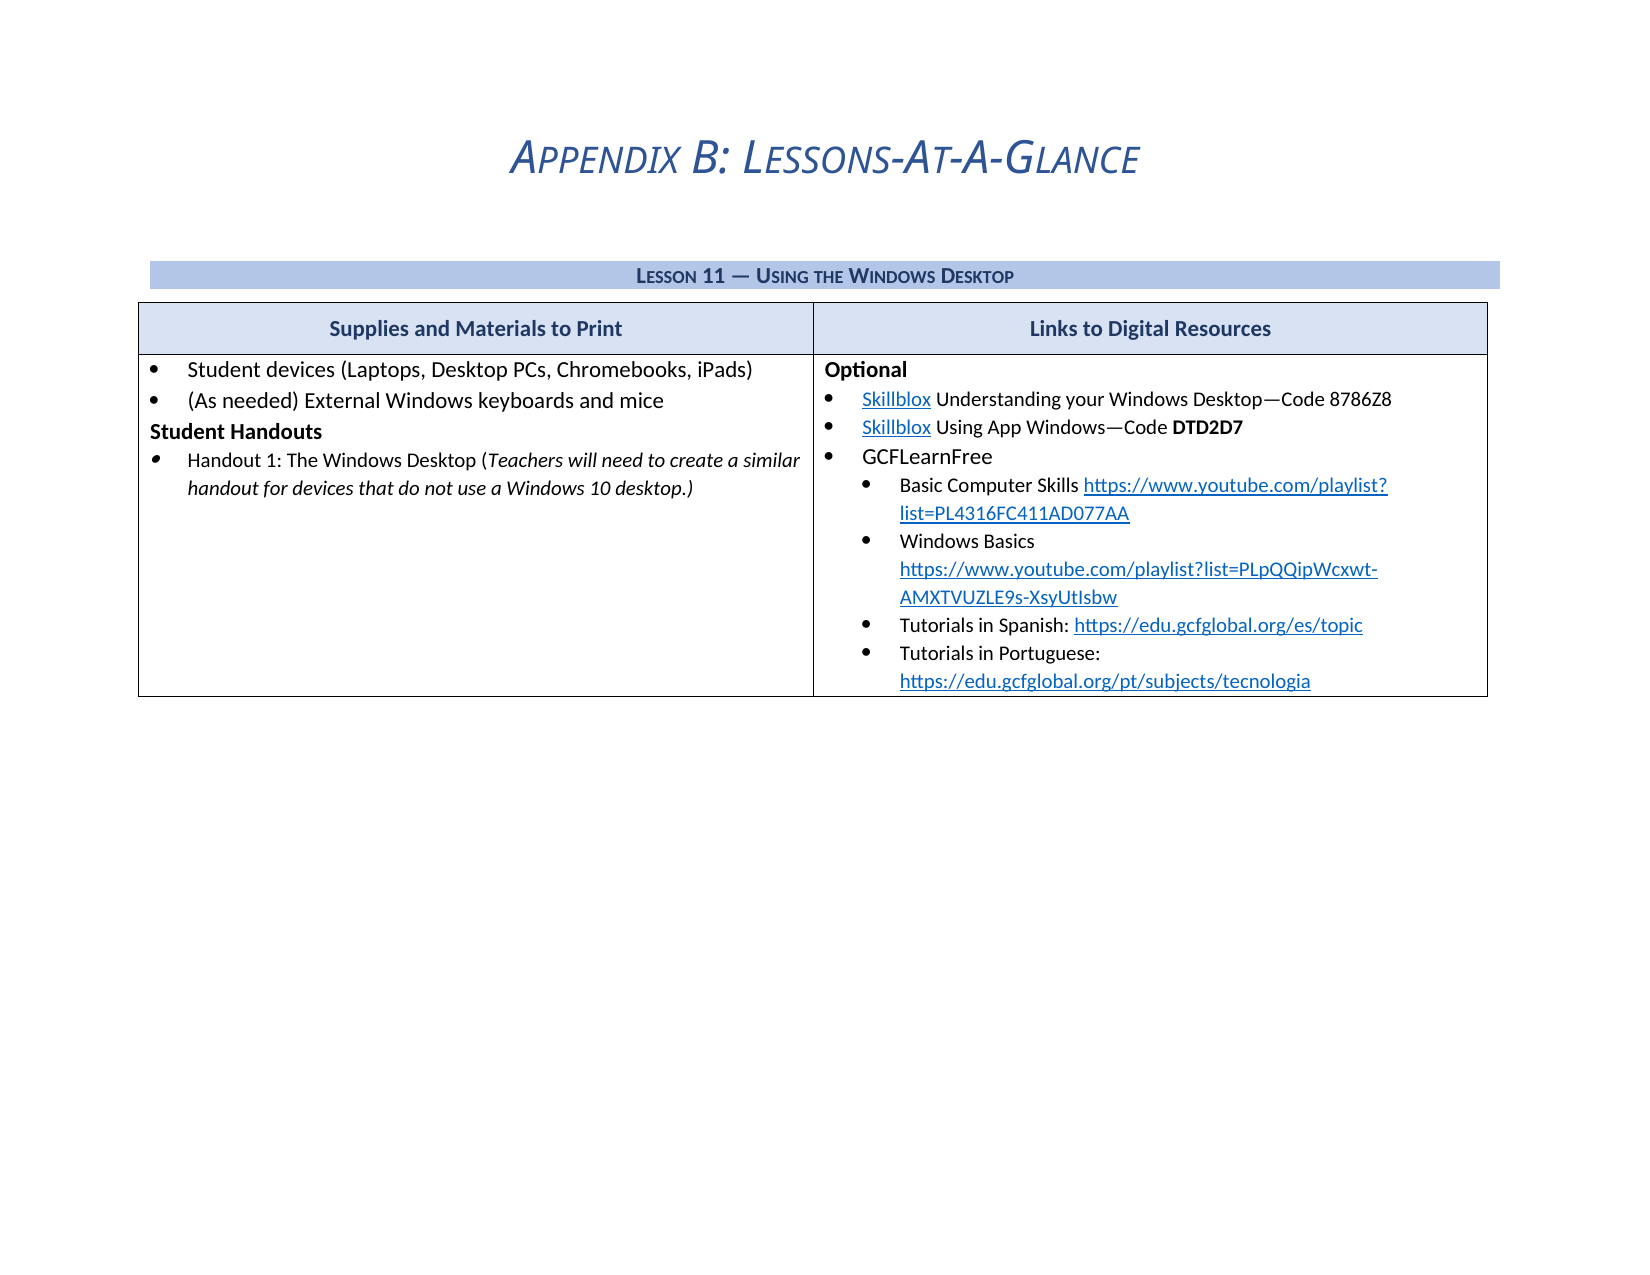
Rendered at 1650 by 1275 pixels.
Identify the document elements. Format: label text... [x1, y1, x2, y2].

table_cell Student devices (Laptops, Desktop PCs, Chromebooks, iPads) (As needed) External Windows keyboards and mice Student Handouts Handout 1: The Windows Desktop (Teachers will need to create a similar handout for devices that do not use a Windows 10 desktop.) [139, 355, 813, 696]
table_header Supplies and Materials to Print [139, 303, 813, 354]
text Lesson 11 — Using the Windows Desktop [150, 261, 1500, 289]
table_header Links to Digital Resources [814, 303, 1487, 354]
table_cell Optional Skillblox Understanding your Windows Desktop—Code 8786Z8 Skillblox Using App Windows—Code DTD2D7 GCFLearnFree Basic Computer Skills https://www.youtube.com/playlist?list=PL4316FC411AD077AA Windows Basics https://www.youtube.com/playlist?list=PLpQQipWcxwt-AMXTVUZLE9s-XsyUtIsbw Tutorials in Spanish: https://edu.gcfglobal.org/es/topic Tutorials in Portuguese: https://edu.gcfglobal.org/pt/subjects/tecnologia [814, 355, 1487, 696]
